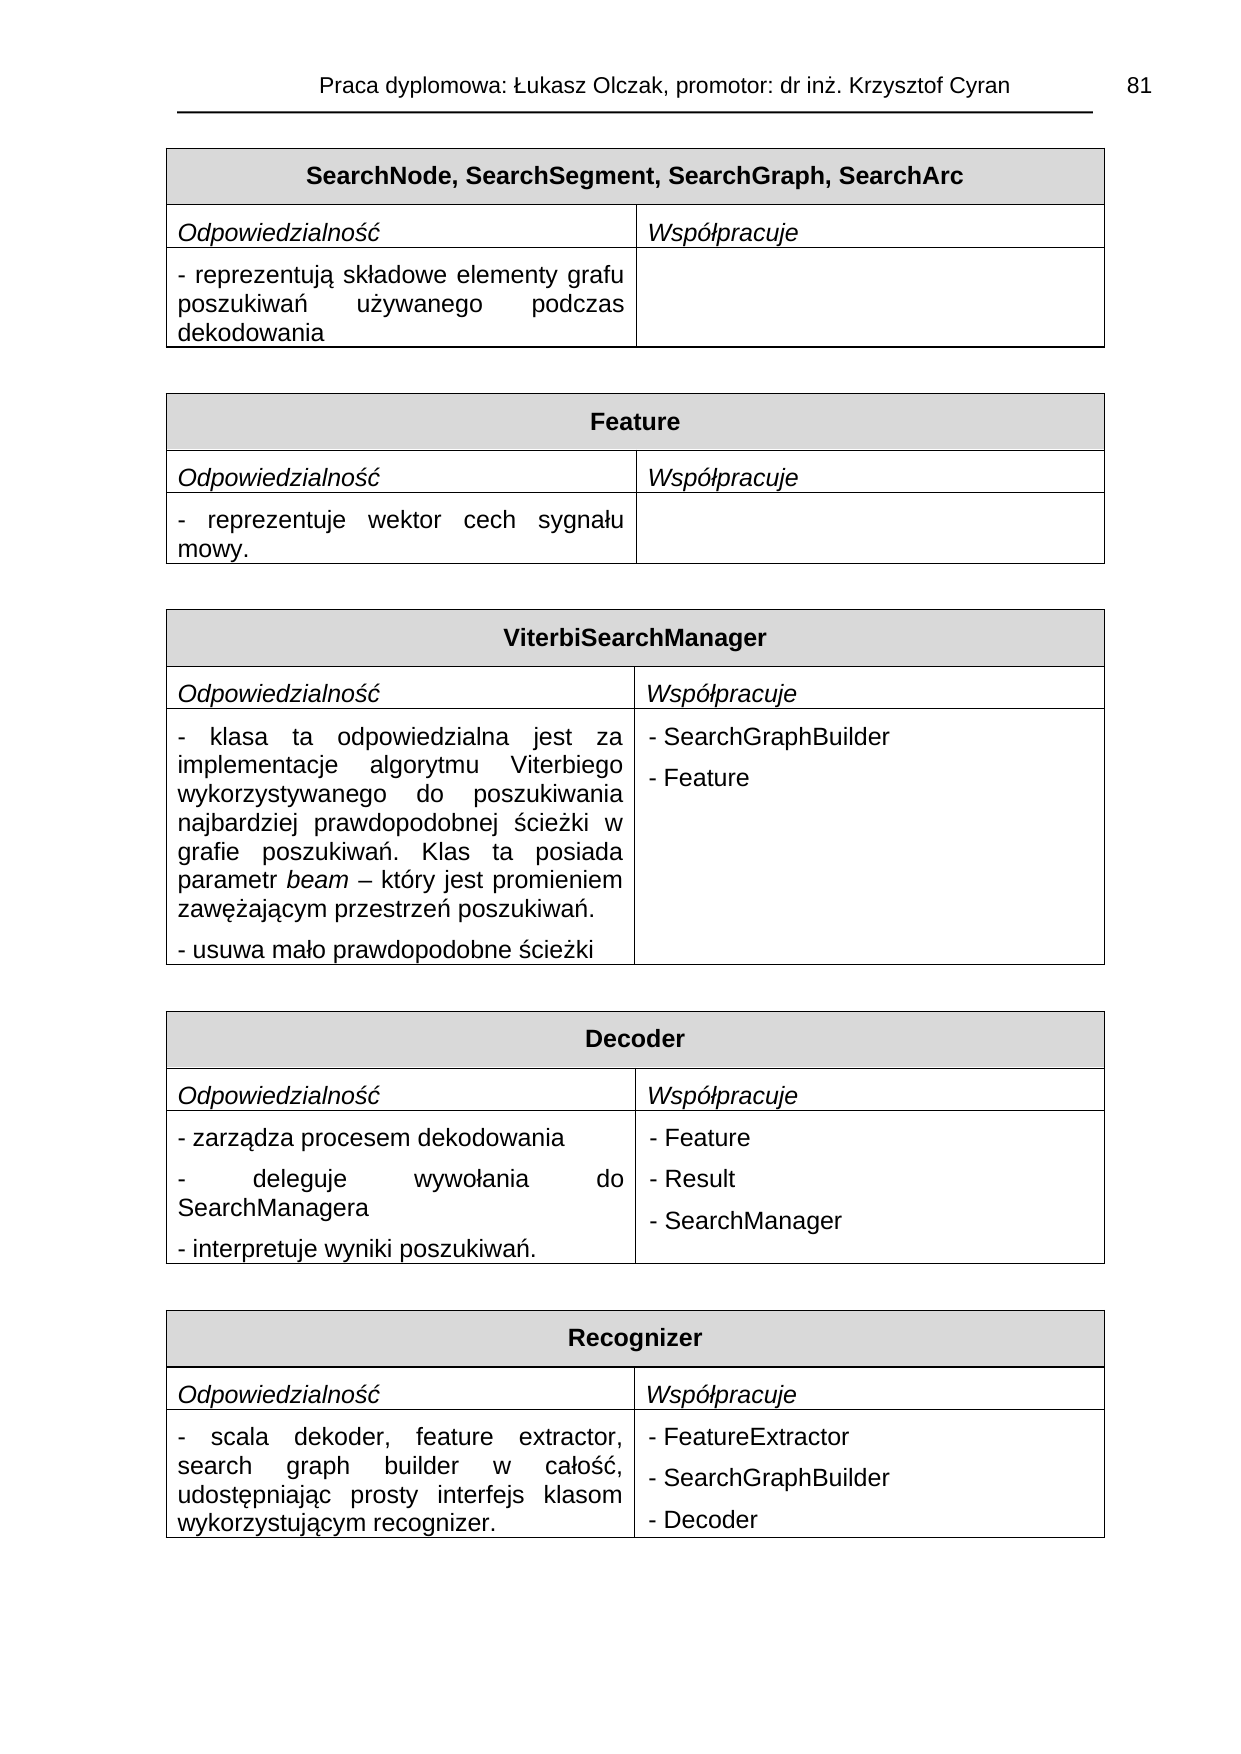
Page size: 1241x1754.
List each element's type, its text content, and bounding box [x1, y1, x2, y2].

table_header Recognizer [167, 1311, 1104, 1366]
table_cell Odpowiedzialność [167, 1368, 634, 1409]
table_cell Współpracuje [637, 205, 1104, 247]
table_cell - FeatureExtractor - SearchGraphBuilder - Decoder [635, 1410, 1104, 1537]
table_cell Współpracuje [636, 1069, 1104, 1110]
table_cell Odpowiedzialność [167, 667, 634, 708]
table_cell - reprezentuje wektor cech sygnału mowy. [167, 493, 636, 563]
table_cell Współpracuje [635, 667, 1104, 708]
table_cell Współpracuje [635, 1368, 1104, 1409]
table_cell - SearchGraphBuilder - Feature [635, 709, 1104, 964]
table_cell Odpowiedzialność [167, 1069, 635, 1110]
table_header Decoder [167, 1012, 1104, 1067]
table_cell - klasa ta odpowiedzialna jest za implementacje algorytmu Viterbiego wykorzystywanego do poszukiwania najbardziej prawdopodobnej ścieżki w grafie poszukiwań. Klas ta posiada parametr beam – który jest promieniem zawężającym przestrzeń poszukiwań. - usuwa mało prawdopodobne ścieżki [167, 709, 634, 964]
table_cell [637, 493, 1104, 563]
table_header SearchNode, SearchSegment, SearchGraph, SearchArc [167, 149, 1104, 204]
table_header Feature [167, 394, 1104, 449]
table_cell Odpowiedzialność [167, 205, 636, 247]
table_cell - zarządza procesem dekodowania - deleguje wywołania do SearchManagera - interpretuje wyniki poszukiwań. [167, 1111, 635, 1263]
table_cell Odpowiedzialność [167, 451, 636, 492]
table_cell - scala dekoder, feature extractor, search graph builder w całość, udostępniając prosty interfejs klasom wykorzystującym recognizer. [167, 1410, 634, 1537]
table_header ViterbiSearchManager [167, 610, 1104, 666]
table_cell [637, 248, 1104, 346]
table_cell - Feature - Result - SearchManager [636, 1111, 1104, 1263]
table_cell - reprezentują składowe elementy grafu poszukiwań używanego podczas dekodowania [167, 248, 636, 346]
table_cell Współpracuje [637, 451, 1104, 492]
